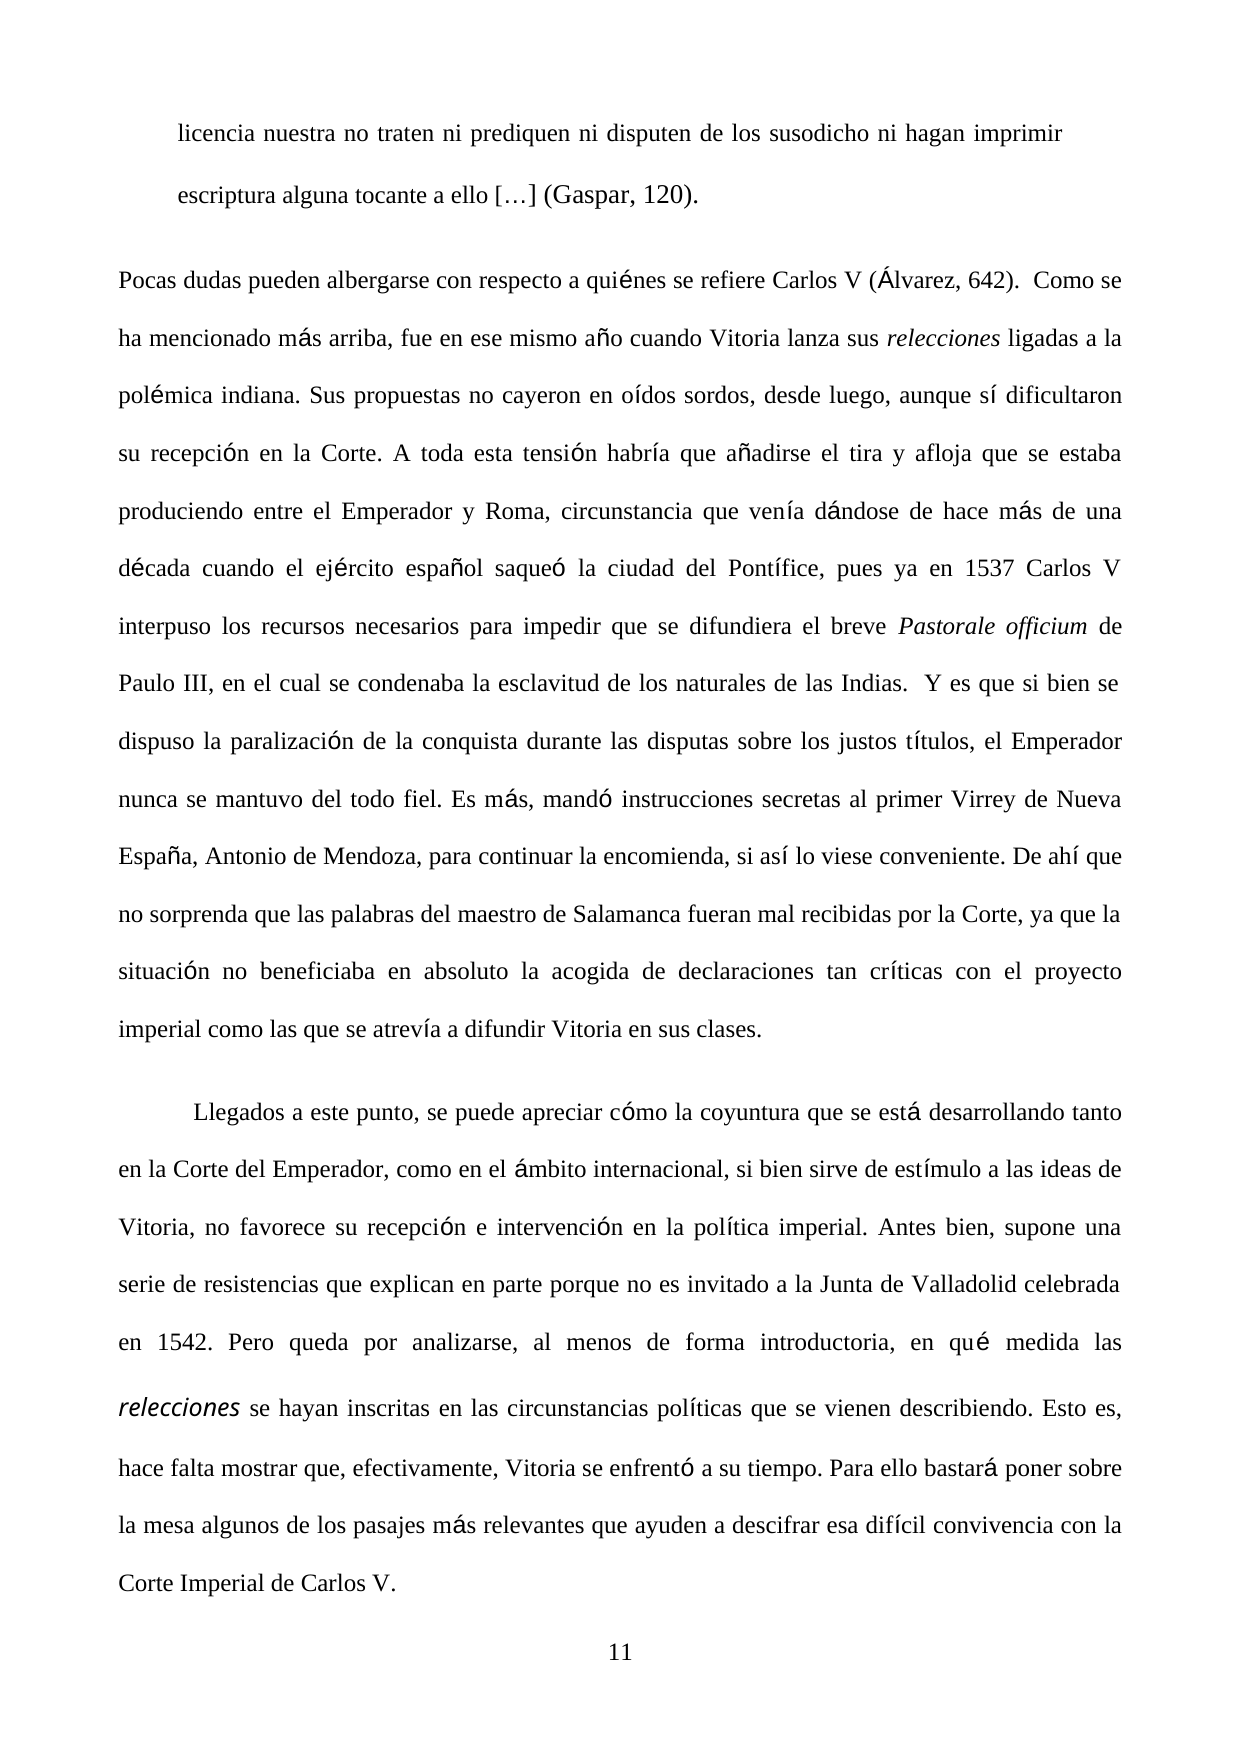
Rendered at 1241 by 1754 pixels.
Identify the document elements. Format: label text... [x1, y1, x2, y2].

text Llegados a este punto, se puede apreciar cómo la coyuntura que se está desarrollando tanto en la Corte del Emperador, como en el ámbito internacional, si bien sirve de estímulo a las ideas de Vitoria, no favorece su recepción e intervención en la política imperial. Antes bien, supone una serie de resistencias que explican en parte porque no es invitado a la Junta de Valladolid celebrada en 1542. Pero queda por analizarse, al menos de forma introductoria, en qué medida las relecciones se hayan inscritas en las circunstancias políticas que se vienen describiendo. Esto es, hace falta mostrar que, efectivamente, Vitoria se enfrentó a su tiempo. Para ello bastará poner sobre la mesa algunos de los pasajes más relevantes que ayuden a descifrar esa difícil convivencia con la Corte Imperial de Carlos V. [118, 1097, 1122, 1597]
text Pocas dudas pueden albergarse con respecto a quiénes se refiere Carlos V (Álvarez, 642). Como se ha mencionado más arriba, fue en ese mismo año cuando Vitoria lanza sus relecciones ligadas a la polémica indiana. Sus propuestas no cayeron en oídos sordos, desde luego, aunque sí dificultaron su recepción en la Corte. A toda esta tensión habría que añadirse el tira y afloja que se estaba produciendo entre el Emperador y Roma, circunstancia que venía dándose de hace más de una década cuando el ejército español saqueó la ciudad del Pontífice, pues ya en 1537 Carlos V interpuso los recursos necesarios para impedir que se difundiera el breve Pastorale officium de Paulo III, en el cual se condenaba la esclavitud de los naturales de las Indias. Y es que si bien se dispuso la paralización de la conquista durante las disputas sobre los justos títulos, el Emperador nunca se mantuvo del todo fiel. Es más, mandó instrucciones secretas al primer Virrey de Nueva España, Antonio de Mendoza, para continuar la encomienda, si así lo viese conveniente. De ahí que no sorprenda que las palabras del maestro de Salamanca fueran mal recibidas por la Corte, ya que la situación no beneficiaba en absoluto la acogida de declaraciones tan críticas con el proyecto imperial como las que se atrevía a difundir Vitoria en sus clases. [118, 265, 1122, 1043]
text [177, 118, 1063, 209]
